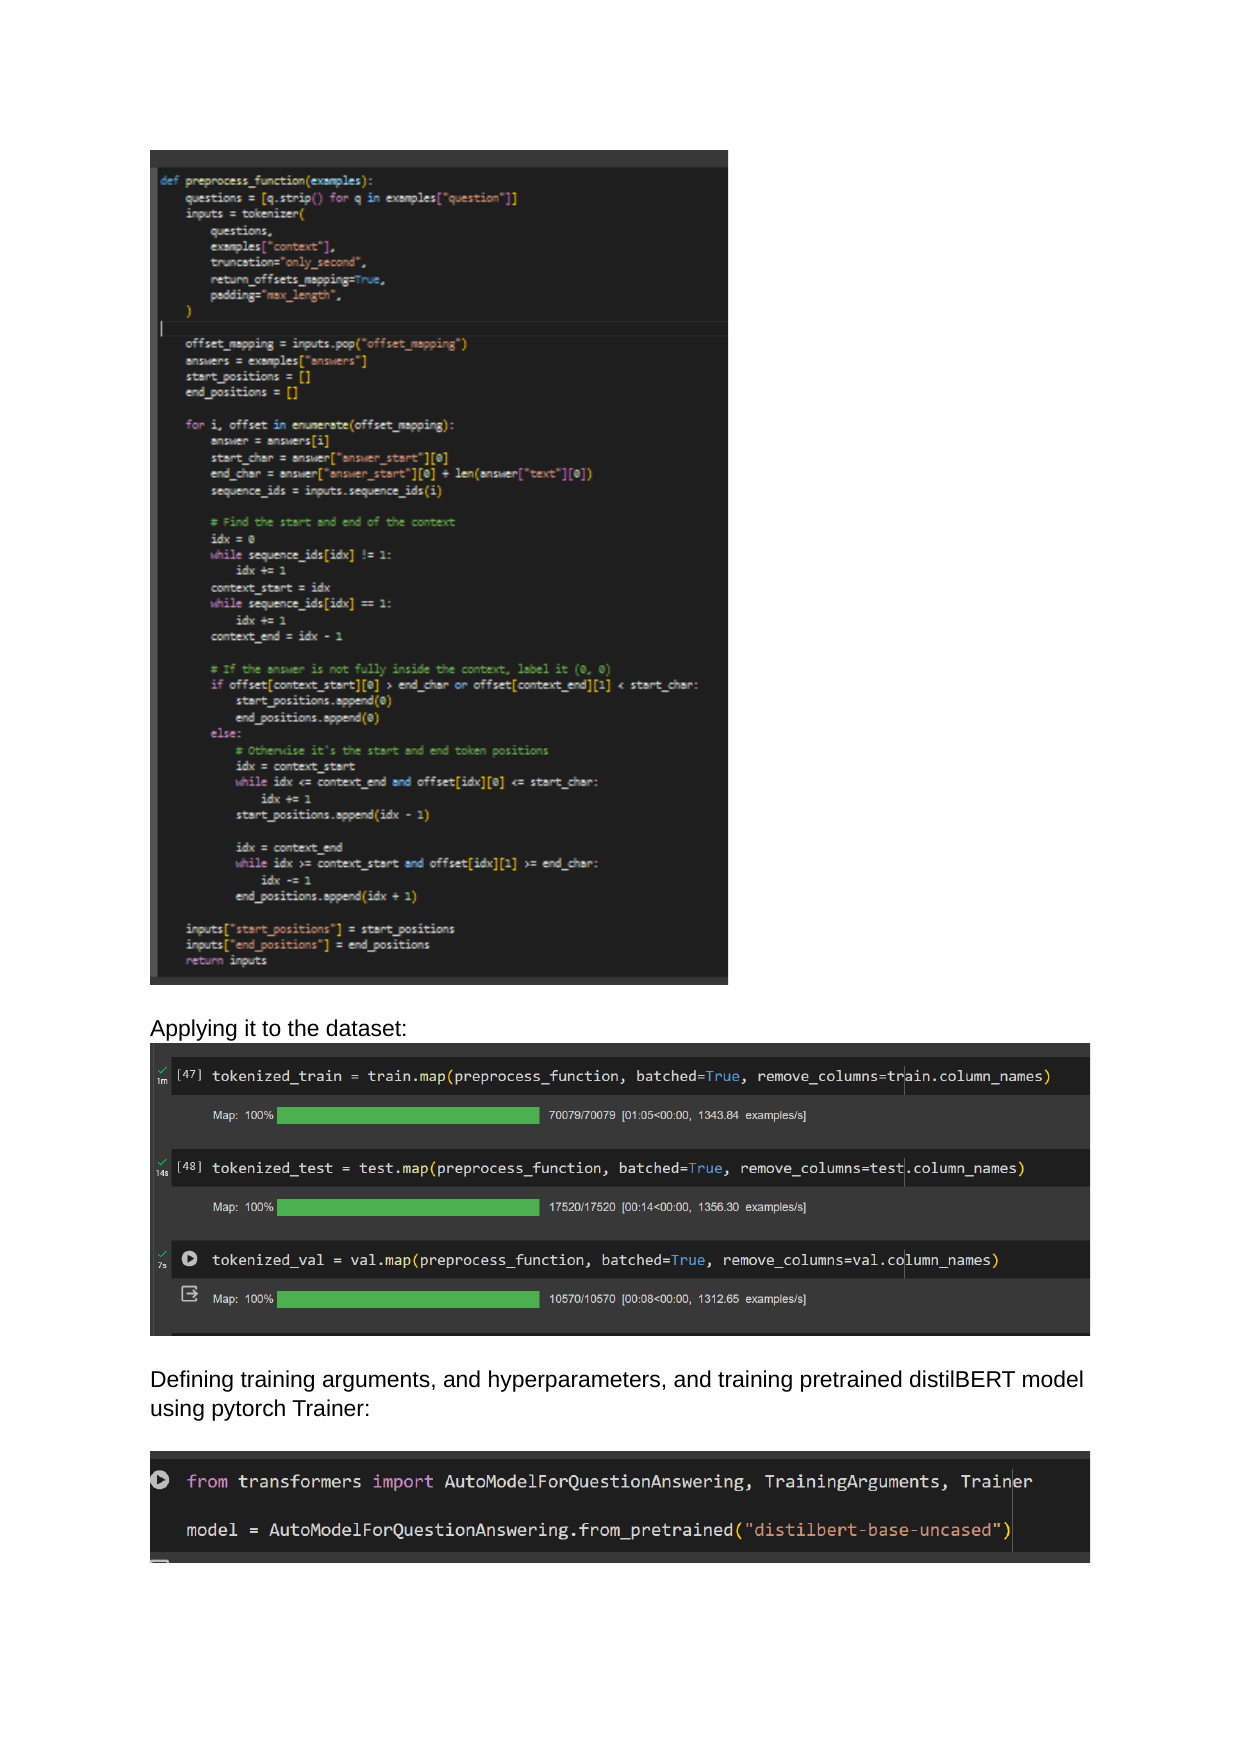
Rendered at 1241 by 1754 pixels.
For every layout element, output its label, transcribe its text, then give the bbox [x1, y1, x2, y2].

picture [150, 150, 729, 985]
text Applying it to the dataset: [150, 1015, 1090, 1041]
picture [150, 1451, 1091, 1563]
picture [150, 1043, 1091, 1336]
text Defining training arguments, and hyperparameters, and training pretrained distilBERT model using pytorch Trainer: [150, 1366, 1090, 1421]
